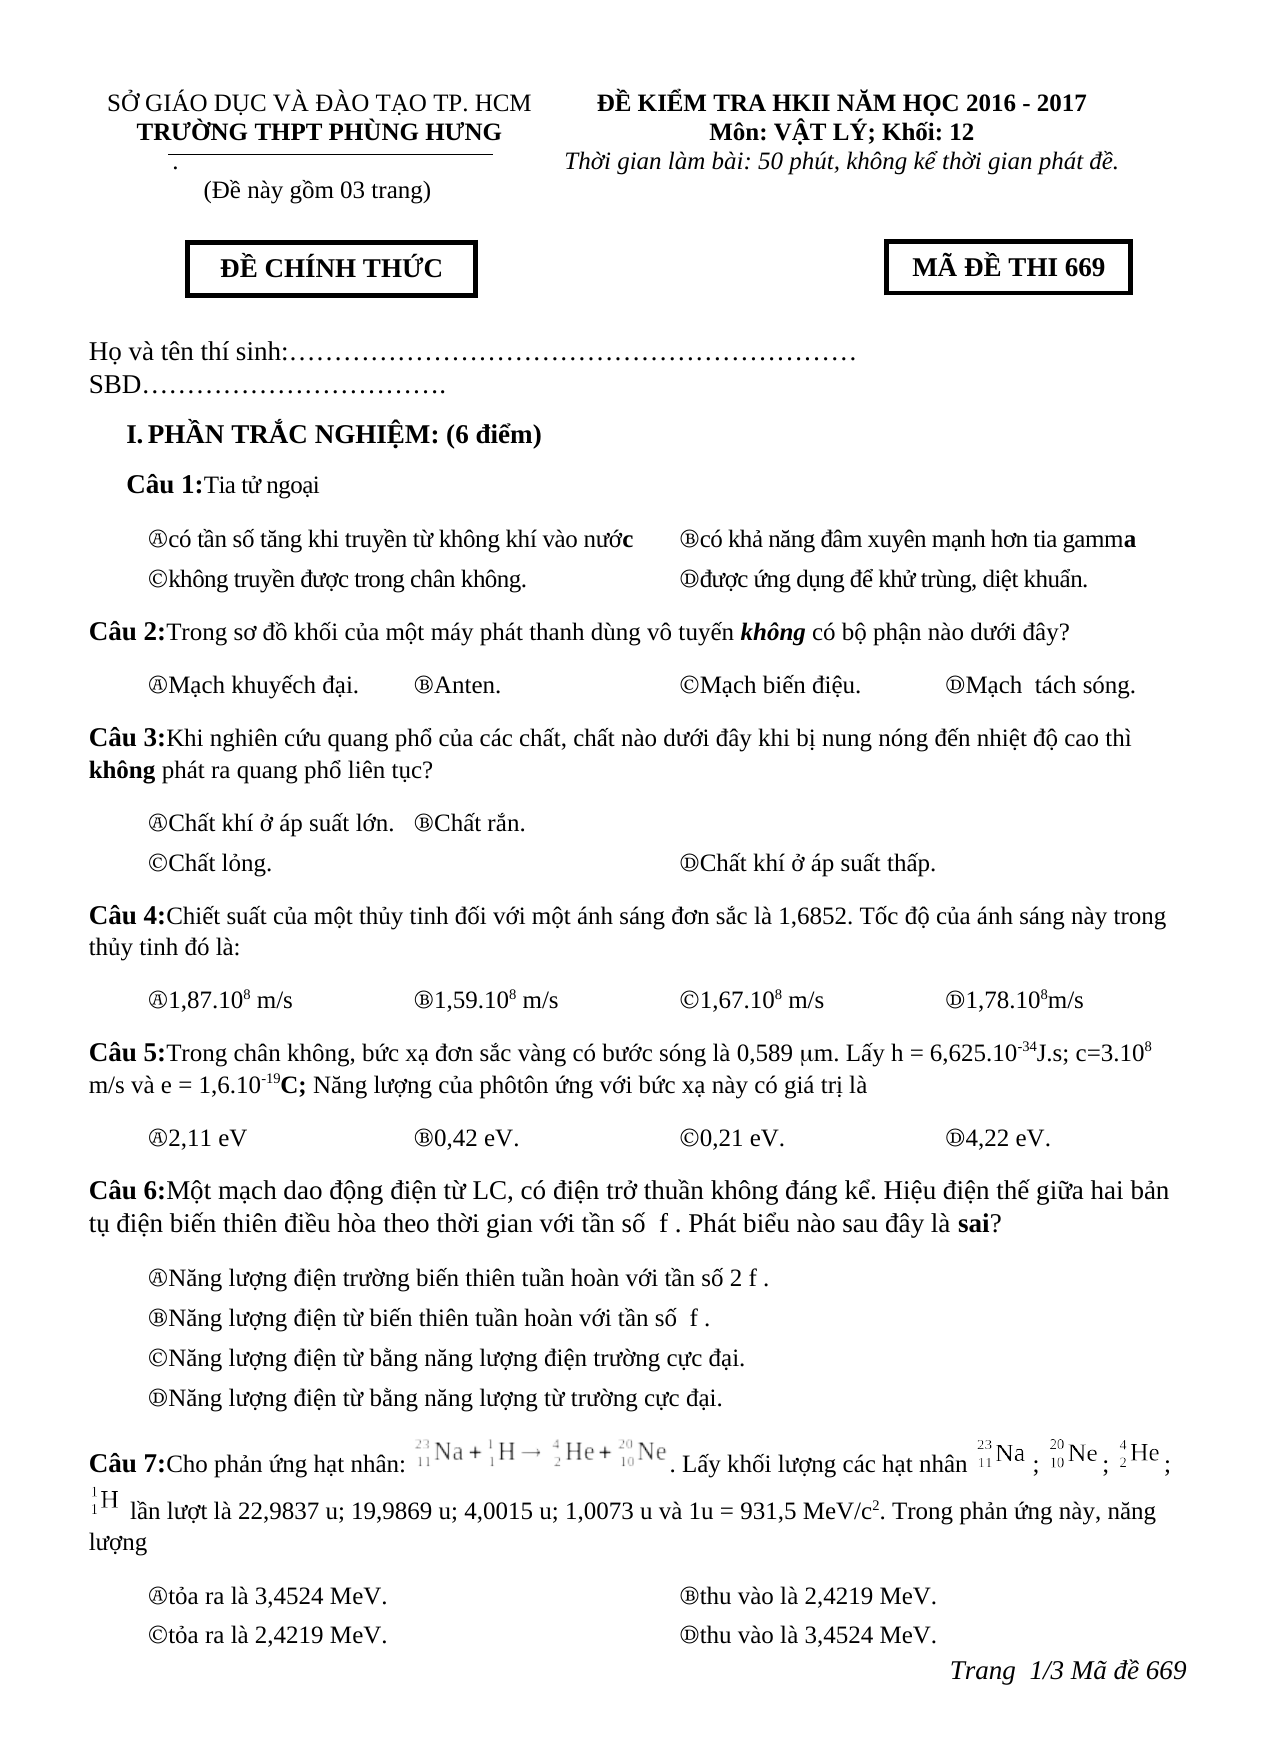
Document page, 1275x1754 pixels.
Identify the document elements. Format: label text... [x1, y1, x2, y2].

text Câu 1:Tia tử ngoại [126, 468, 1186, 499]
table_header SỞ GIÁO DỤC VÀ ĐÀO TẠO TP. HCM TRƯỜNG THPT PHÙNG HƯNG . (Đề này gồm 03 trang) [92, 89, 546, 235]
text ⒶNăng lượng điện trường biến thiên tuần hoàn với tần số 2 f . ⒷNăng lượng điện từ biến thiên tuần hoàn với tần số f . ⒸNăng lượng điện từ bằng năng lượng điện trường cực đại. ⒹNăng lượng điện từ bằng năng lượng từ trường cực đại. [88, 1258, 1186, 1414]
text ⒶMạch khuyếch đại. ⒷAnten. ⒸMạch biến điệu. ⒹMạch tách sóng. [88, 665, 1186, 702]
text Ⓐcó tần số tăng khi truyền từ không khí vào nước Ⓑcó khả năng đâm xuyên mạnh hơn tia gamma Ⓒkhông truyền được trong chân không. Ⓓđược ứng dụng để khử trùng, diệt khuẩn. [88, 518, 1186, 595]
list PHẦN TRẮC NGHIỆM: (6 điểm) [126, 418, 1186, 449]
text Câu 6:Một mạch dao động điện từ LC, có điện trở thuần không đáng kể. Hiệu điện thế giữa hai bản tụ điện biến thiên điều hòa theo thời gian với tần số f . Phát biểu nào sau đây là sai? [88, 1174, 1186, 1239]
text Câu 2:Trong sơ đồ khối của một máy phát thanh dùng vô tuyến không có bộ phận nào dưới đây? [88, 615, 1186, 646]
text Câu 4:Chiết suất của một thủy tinh đối với một ánh sáng đơn sắc là 1,6852. Tốc độ của ánh sáng này trong thủy tinh đó là: [88, 899, 1186, 961]
text Ⓐ1,87.108 m/s Ⓑ1,59.108 m/s Ⓒ1,67.108 m/s Ⓓ1,78.108m/s [88, 980, 1186, 1017]
text Câu 5:Trong chân không, bức xạ đơn sắc vàng có bước sóng là 0,589 m. Lấy h = 6,625.10-34J.s; c=3.108 m/s và e = 1,6.10-19C; Năng lượng của phôtôn ứng với bức xạ này có giá trị là [88, 1036, 1186, 1098]
text Câu 7:Cho phản ứng hạt nhân: . Lấy khối lượng các hạt nhân ; ; ; lần lượt là 22,9837 u; 19,9869 u; 4,0015 u; 1,0073 u và 1u = 931,5 MeV/c2. Trong phản ứng này, năng lượng [88, 1433, 1186, 1556]
text Ⓐtỏa ra là 3,4524 MeV. Ⓑthu vào là 2,4219 MeV. Ⓒtỏa ra là 2,4219 MeV. Ⓓthu vào là 3,4524 MeV. [88, 1575, 1186, 1652]
text Câu 3:Khi nghiên cứu quang phổ của các chất, chất nào dưới đây khi bị nung nóng đến nhiệt độ cao thì không phát ra quang phổ liên tục? [88, 721, 1186, 783]
table_header ĐỀ KIỂM TRA HKII NĂM HỌC 2016 - 2017 Môn: VẬT LÝ; Khối: 12 Thời gian làm bài: 50 phút, không kể thời gian phát đề. [546, 89, 1137, 235]
text Ⓐ2,11 eV Ⓑ0,42 eV. Ⓒ0,21 eV. Ⓓ4,22 eV. [88, 1117, 1186, 1154]
text Họ và tên thí sinh:……………………………………………………… SBD……………………………. [88, 336, 1186, 399]
text ⒶChất khí ở áp suất lớn. ⒷChất rắn. ⒸChất lỏng. ⒹChất khí ở áp suất thấp. [88, 802, 1186, 879]
